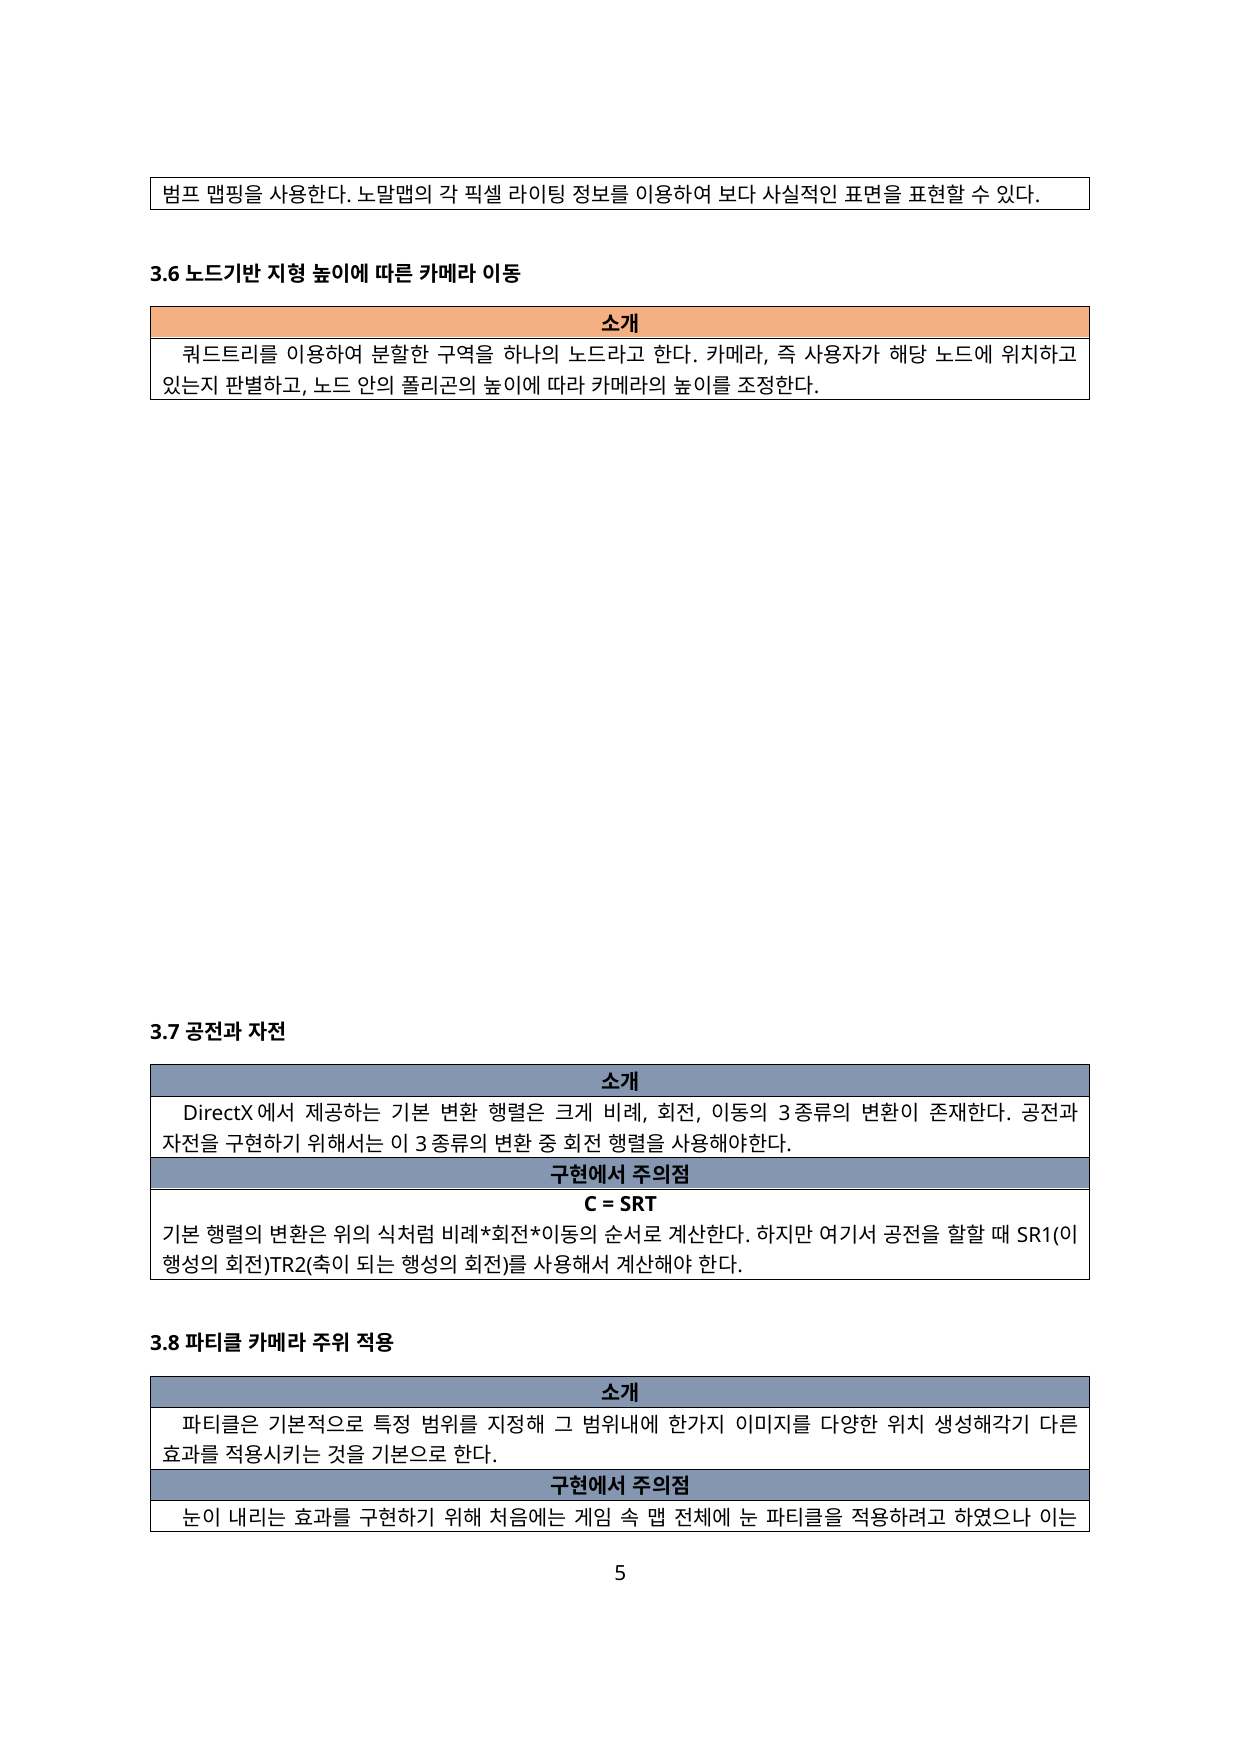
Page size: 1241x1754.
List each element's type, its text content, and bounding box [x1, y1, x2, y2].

table_header 소개 [151, 1065, 1089, 1096]
table_cell 쿼드트리를 이용하여 분할한 구역을 하나의 노드라고 한다. 카메라, 즉 사용자가 해당 노드에 위치하고 있는지 판별하고, 노드 안의 폴리곤의 높이에 따라 카메라의 높이를 조정한다. [151, 339, 1089, 399]
table_cell 파티클은 기본적으로 특정 범위를 지정해 그 범위내에 한가지 이미지를 다양한 위치 생성해각기 다른 효과를 적용시키는 것을 기본으로 한다. [151, 1408, 1089, 1468]
table_cell DirectX에서 제공하는 기본 변환 행렬은 크게 비례, 회전, 이동의 3종류의 변환이 존재한다. 공전과 자전을 구현하기 위해서는 이 3종류의 변환 중 회전 행렬을 사용해야한다. [151, 1097, 1089, 1157]
table_header 소개 [151, 1377, 1089, 1407]
table_header 소개 [151, 307, 1089, 337]
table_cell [151, 1501, 1089, 1531]
text 3.7 공전과 자전 [150, 1015, 1090, 1045]
text 3.6 노드기반 지형 높이에 따른 카메라 이동 [150, 257, 1090, 287]
table_cell 구현에서 주의점 [151, 1470, 1089, 1500]
text 3.8 파티클 카메라 주위 적용 [150, 1326, 1090, 1357]
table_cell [151, 178, 1089, 208]
table_cell C = SRT 기본 행렬의 변환은 위의 식처럼 비례*회전*이동의 순서로 계산한다. 하지만 여기서 공전을 할할 때 SR1(이 행성의 회전)TR2(축이 되는 행성의 회전)를 사용해서 계산해야 한다. [151, 1190, 1089, 1279]
table_cell 구현에서 주의점 [151, 1158, 1089, 1188]
